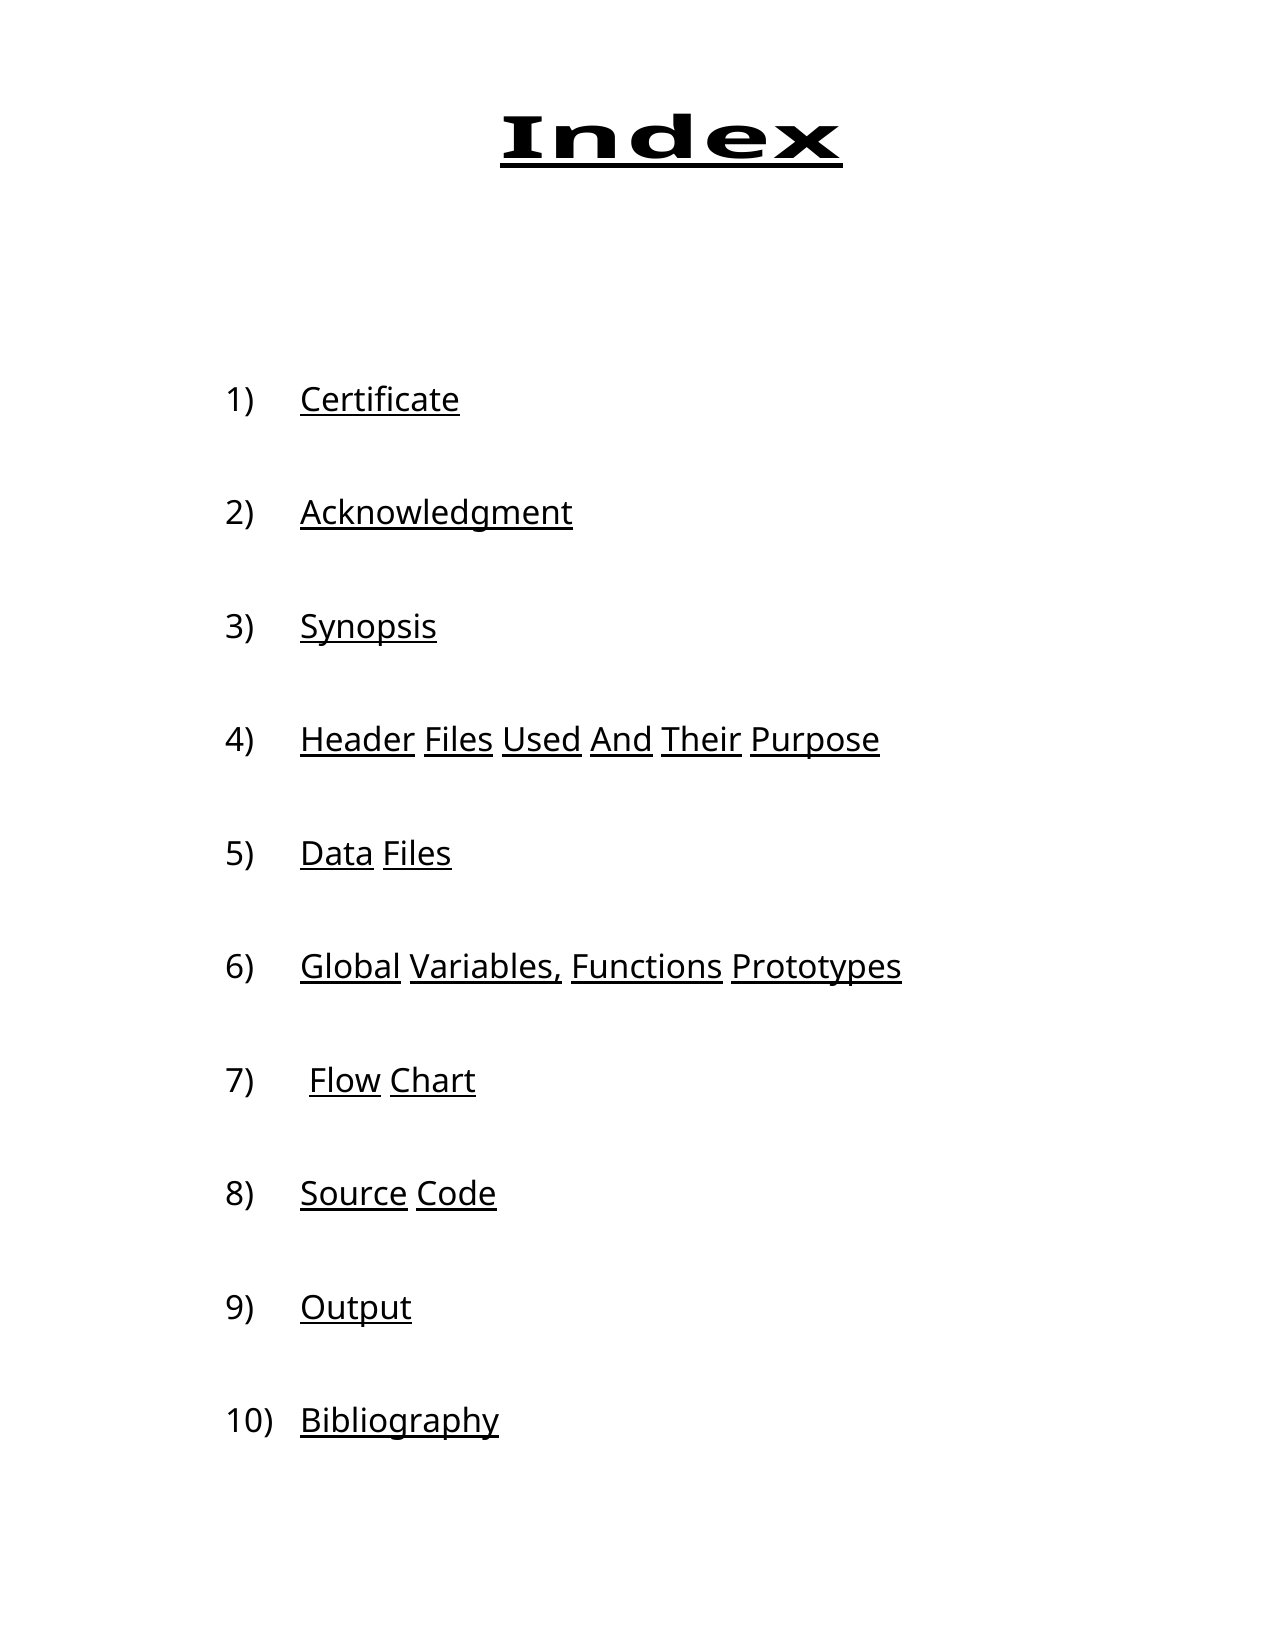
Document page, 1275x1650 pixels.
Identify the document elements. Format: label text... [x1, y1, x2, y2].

list Output [225, 1284, 1191, 1329]
text Index [150, 96, 1191, 176]
list Data Files [225, 829, 1191, 875]
list Acknowledgment [225, 489, 1191, 534]
list Source Code [225, 1170, 1191, 1216]
list Header Files Used And Their Purpose [225, 716, 1191, 761]
list Synopsis [225, 602, 1191, 648]
list Flow Chart [225, 1057, 1191, 1102]
list Bibliography [225, 1397, 1191, 1443]
list Certificate [225, 375, 1191, 421]
list Global Variables, Functions Prototypes [225, 943, 1191, 988]
